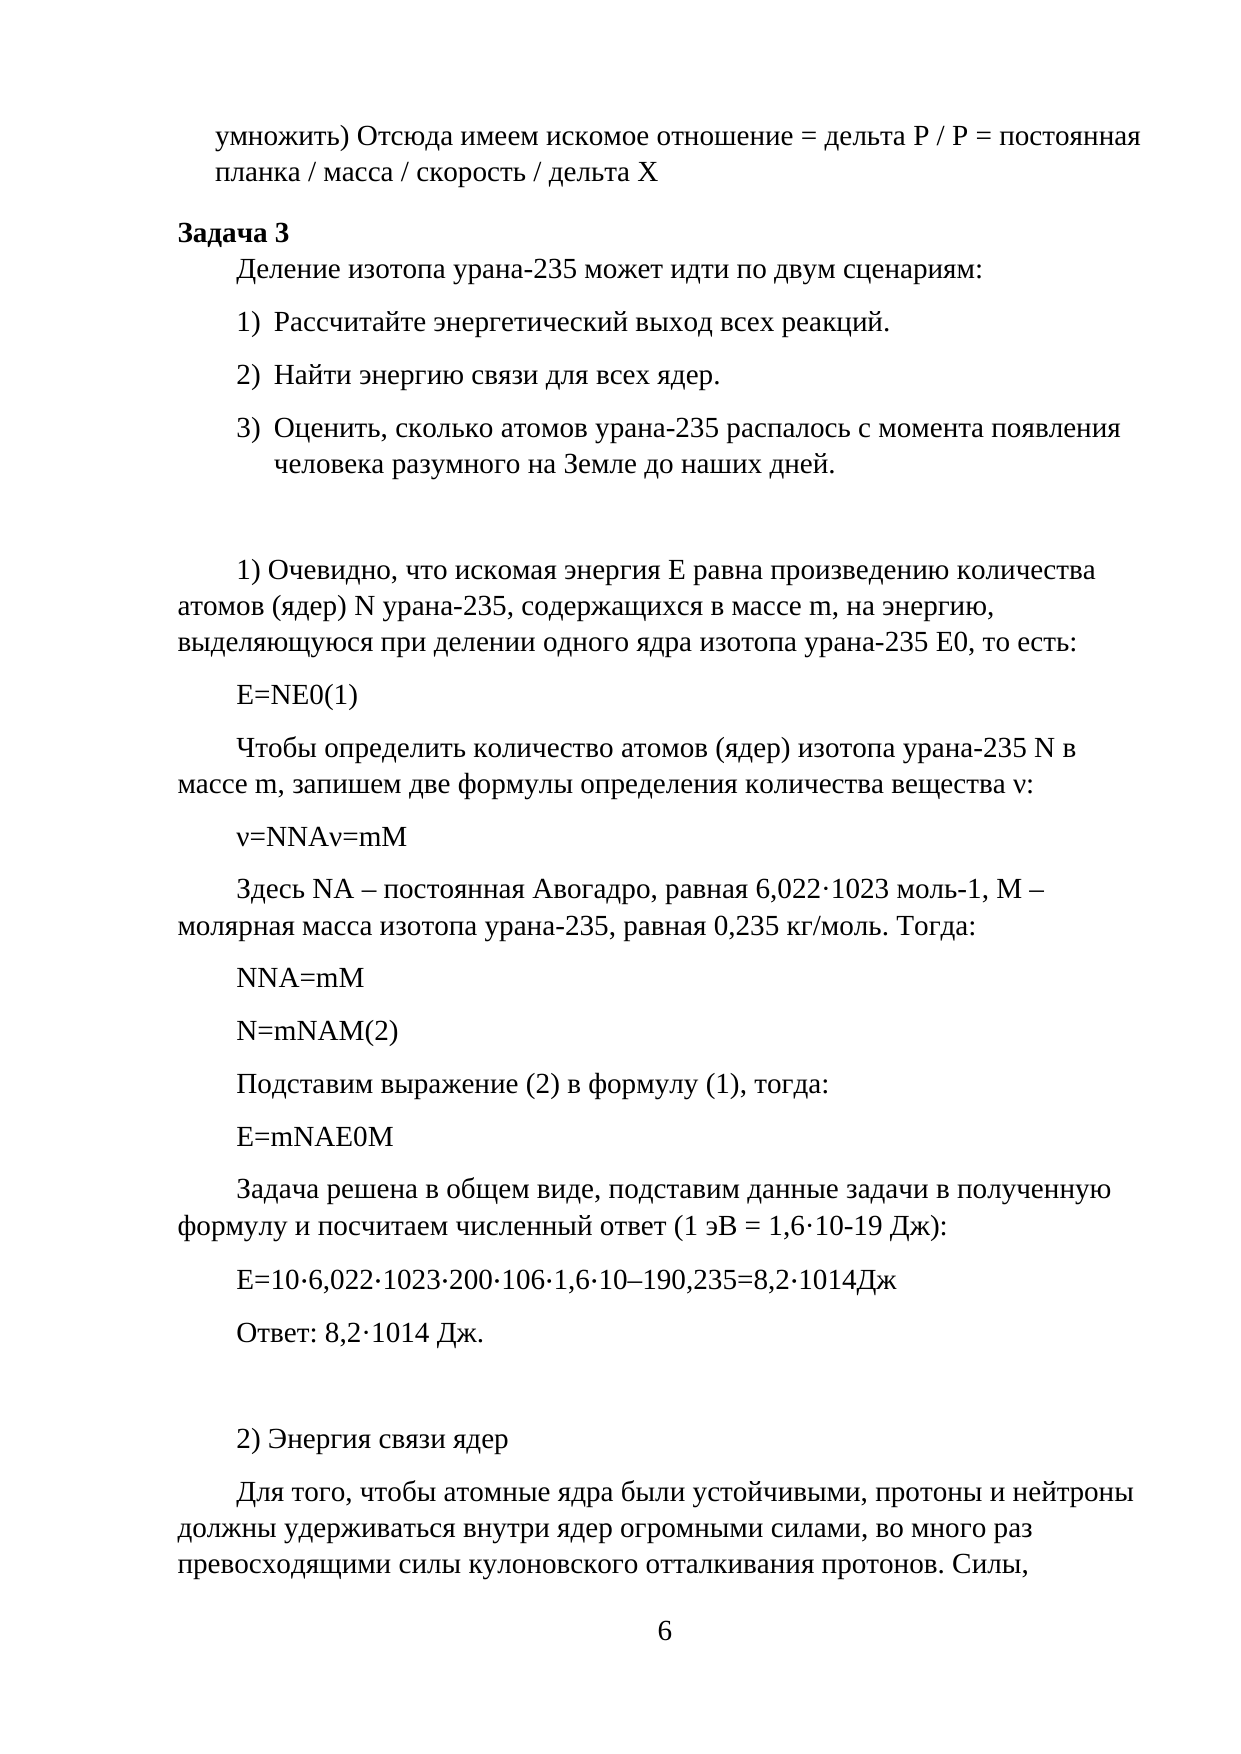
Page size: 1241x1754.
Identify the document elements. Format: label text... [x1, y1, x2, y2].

list Найти энергию связи для всех ядер. [236, 357, 1152, 391]
text Чтобы определить количество атомов (ядер) изотопа урана-235 N в массе m, запишем две формулы определения количества вещества ν: [177, 730, 1152, 799]
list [177, 118, 1152, 188]
text 2) Энергия связи ядер [177, 1421, 1152, 1454]
text Подставим выражение (2) в формулу (1), тогда: [177, 1066, 1152, 1099]
text N=mNАM(2) [177, 1013, 1152, 1047]
text ν=NNАν=mM [177, 819, 1152, 852]
text Деление изотопа урана-235 может идти по двум сценариям: [177, 252, 1152, 285]
text NNА=mM [177, 960, 1152, 994]
text Ответ: 8,2·1014 Дж. [177, 1315, 1152, 1349]
list Оценить, сколько атомов урана-235 распалось с момента появления человека разумного на Земле до наших дней. [236, 410, 1152, 480]
text E=NE0(1) [177, 677, 1152, 710]
list Рассчитайте энергетический выход всех реакций. [236, 304, 1152, 338]
text E=10⋅6,022⋅1023⋅200⋅106⋅1,6⋅10–190,235=8,2⋅1014Дж [177, 1261, 1152, 1296]
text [177, 1474, 1152, 1579]
text Задача решена в общем виде, подставим данные задачи в полученную формулу и посчитаем численный ответ (1 эВ = 1,6·10-19 Дж): [177, 1172, 1152, 1241]
text Задача 3 [177, 215, 1152, 249]
text E=mNАE0M [177, 1119, 1152, 1152]
text Здесь NА – постоянная Авогадро, равная 6,022·1023 моль-1, M – молярная масса изотопа урана-235, равная 0,235 кг/моль. Тогда: [177, 871, 1152, 941]
text 1) Очевидно, что искомая энергия E равна произведению количества атомов (ядер) N урана-235, содержащихся в массе m, на энергию, выделяющуюся при делении одного ядра изотопа урана-235 E0, то есть: [177, 552, 1152, 658]
